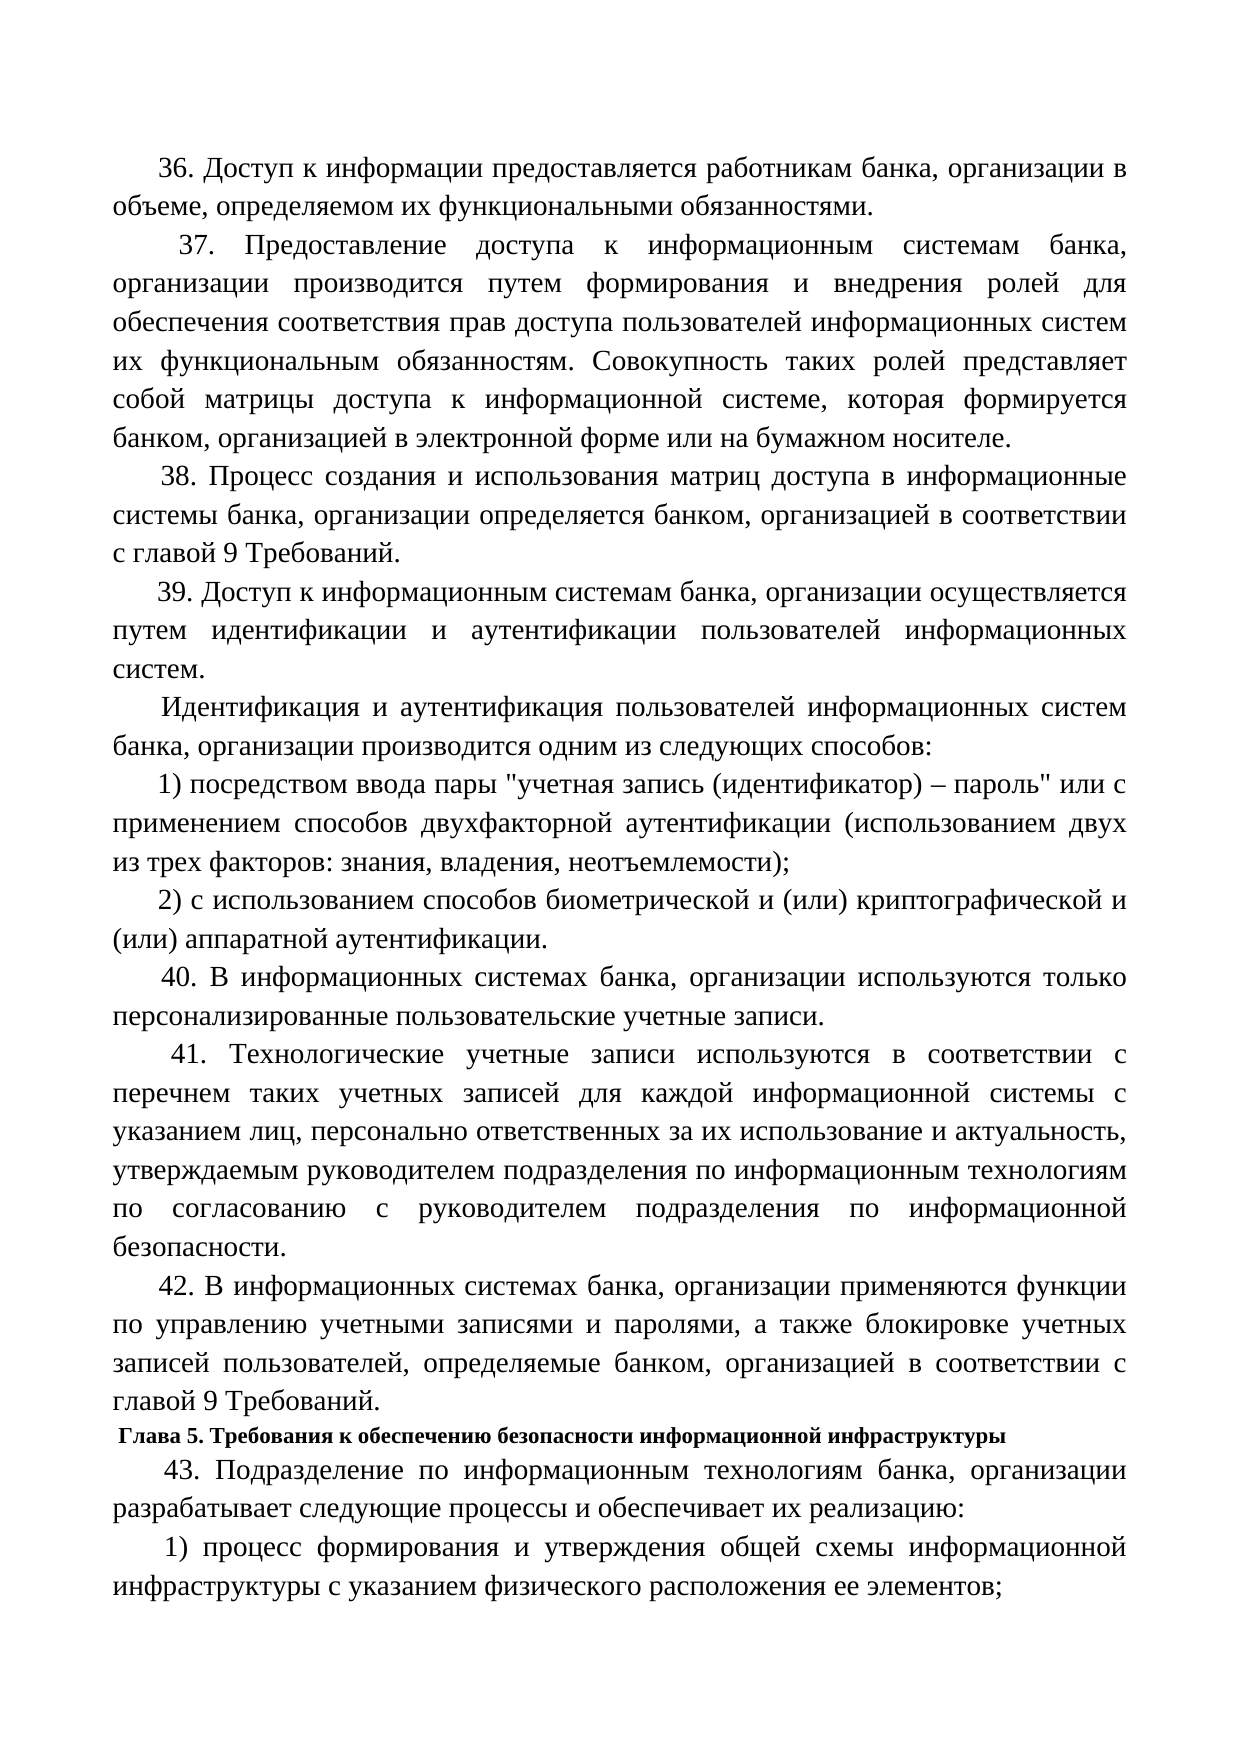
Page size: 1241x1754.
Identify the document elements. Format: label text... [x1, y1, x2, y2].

text 38. Процесс создания и использования матриц доступа в информационные системы банка, организации определяется банком, организацией в соответствии с главой 9 Требований. [112, 458, 1128, 569]
text 1) процесс формирования и утверждения общей схемы информационной инфраструктуры с указанием физического расположения ее элементов; [112, 1529, 1128, 1601]
text 40. В информационных системах банка, организации используются только персонализированные пользовательские учетные записи. [112, 959, 1128, 1031]
text 1) посредством ввода пары "учетная запись (идентификатор) – пароль" или с применением способов двухфакторной аутентификации (использованием двух из трех факторов: знания, владения, неотъемлемости); [112, 767, 1128, 877]
text 2) с использованием способов биометрической и (или) криптографической и (или) аппаратной аутентификации. [112, 882, 1128, 954]
text 37. Предоставление доступа к информационным системам банка, организации производится путем формирования и внедрения ролей для обеспечения соответствия прав доступа пользователей информационных систем их функциональным обязанностям. Совокупность таких ролей представляет собой матрицы доступа к информационной системе, которая формируется банком, организацией в электронной форме или на бумажном носителе. [112, 227, 1128, 453]
text 42. В информационных системах банка, организации применяются функции по управлению учетными записями и паролями, а также блокировке учетных записей пользователей, определяемые банком, организацией в соответствии с главой 9 Требований. [112, 1268, 1128, 1417]
text 43. Подразделение по информационным технологиям банка, организации разрабатывает следующие процессы и обеспечивает их реализацию: [112, 1452, 1128, 1524]
text 41. Технологические учетные записи используются в соответствии с перечнем таких учетных записей для каждой информационной системы с указанием лиц, персонально ответственных за их использование и актуальность, утверждаемым руководителем подразделения по информационным технологиям по согласованию с руководителем подразделения по информационной безопасности. [112, 1036, 1128, 1263]
text Глава 5. Требования к обеспечению безопасности информационной инфраструктуры [112, 1422, 1128, 1448]
text 39. Доступ к информационным системам банка, организации осуществляется путем идентификации и аутентификации пользователей информационных систем. [112, 574, 1128, 684]
text Идентификация и аутентификация пользователей информационных систем банка, организации производится одним из следующих способов: [112, 689, 1128, 762]
text 36. Доступ к информации предоставляется работникам банка, организации в объеме, определяемом их функциональными обязанностями. [112, 150, 1128, 222]
